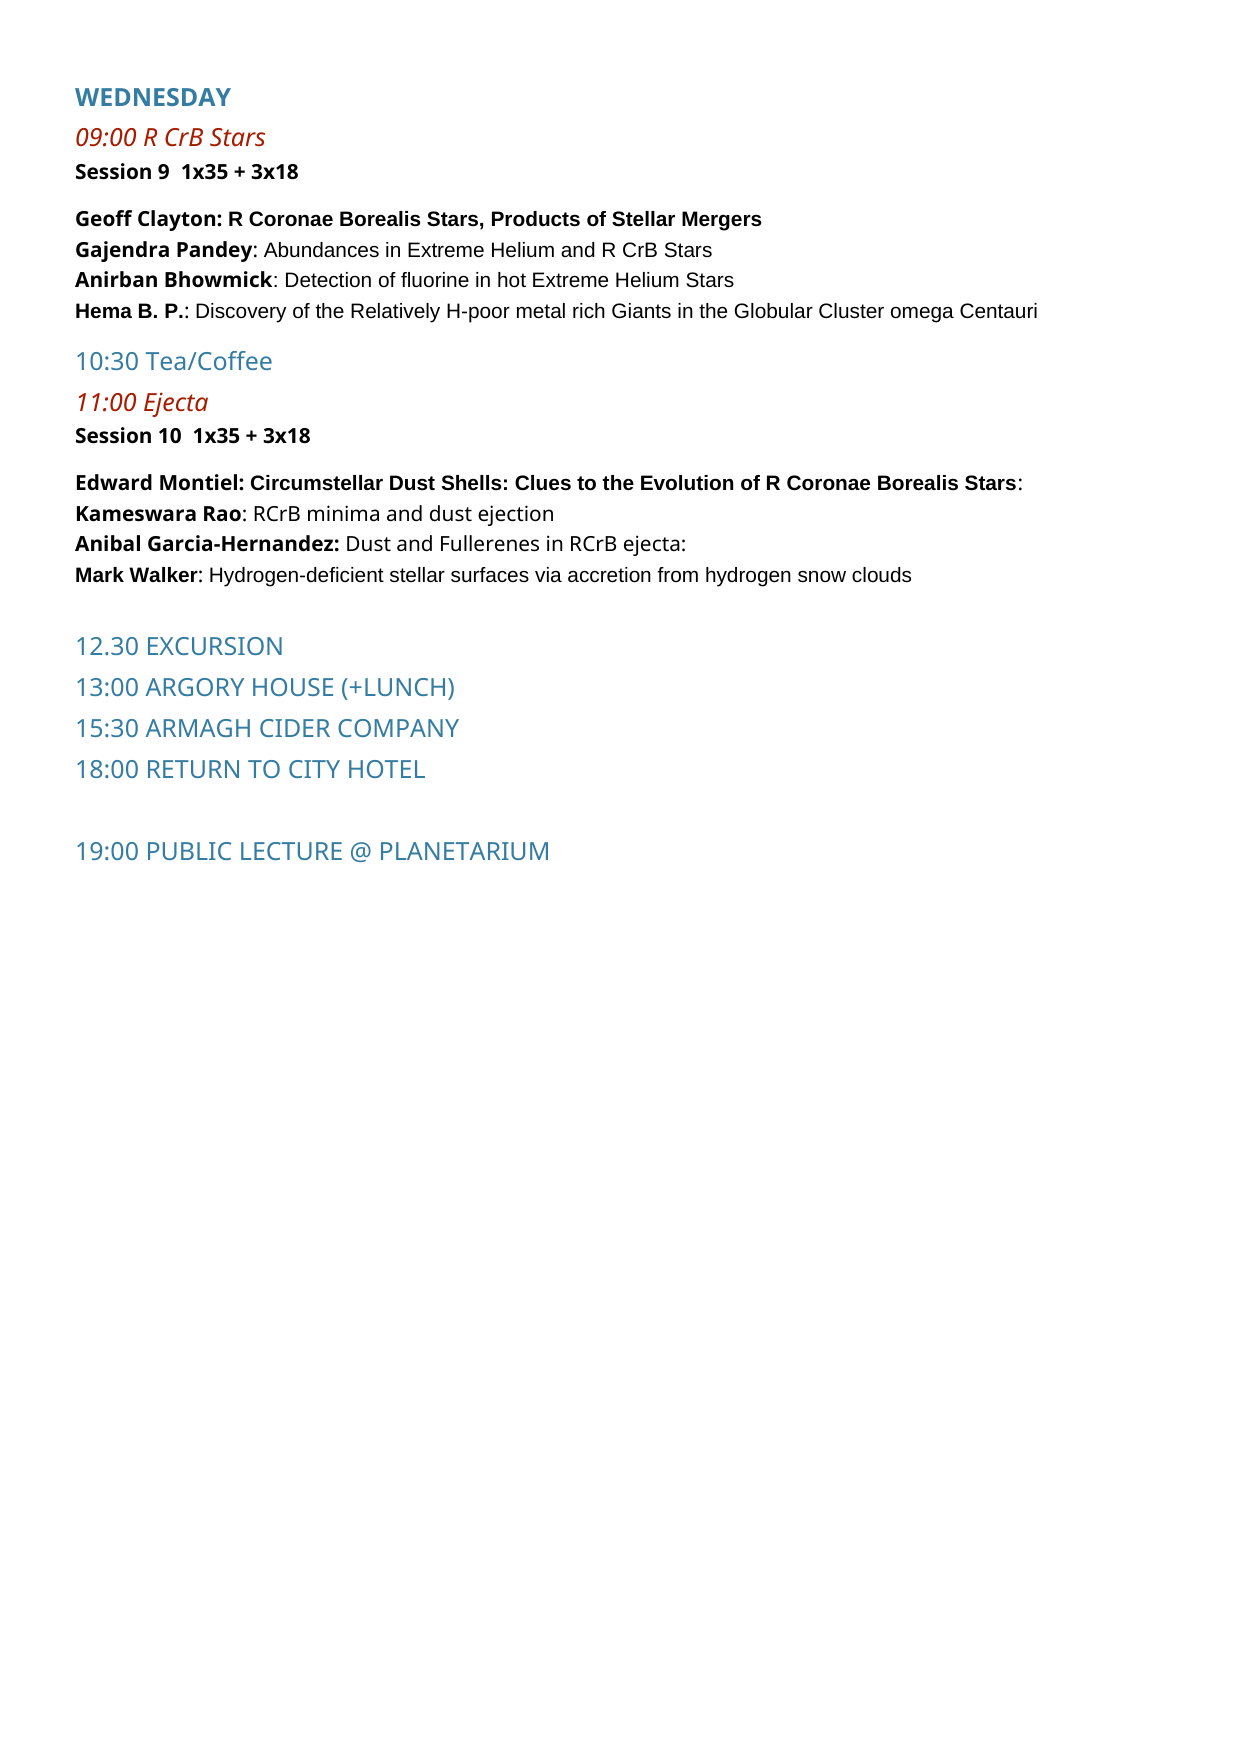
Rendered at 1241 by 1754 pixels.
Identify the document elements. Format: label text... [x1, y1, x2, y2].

text Session 10 1x35 + 3x18 [75, 421, 1165, 449]
subtitle 19:00 PUBLIC LECTURE @ PLANETARIUM [75, 834, 1165, 868]
subtitle 13:00 ARGORY HOUSE (+LUNCH) [75, 670, 1165, 704]
subtitle Edward Montiel: Circumstellar Dust Shells: Clues to the Evolution of R Coronae Borealis Stars: Kameswara Rao: RCrB minima and dust ejection Anibal Garcia-Hernandez: Dust and Fullerenes in RCrB ejecta: Mark Walker: Hydrogen-deficient stellar surfaces via accretion from hydrogen snow clouds [75, 468, 1165, 622]
subtitle WEDNESDAY [75, 79, 1165, 113]
subtitle 09:00 R CrB Stars [75, 120, 1165, 154]
subtitle 12.30 EXCURSION [75, 629, 1165, 663]
text Geoff Clayton: R Coronae Borealis Stars, Products of Stellar Mergers Gajendra Pandey: Abundances in Extreme Helium and R CrB Stars Anirban Bhowmick: Detection of fluorine in hot Extreme Helium Stars Hema B. P.: Discovery of the Relatively H-poor metal rich Giants in the Globular Cluster omega Centauri [75, 204, 1165, 324]
subtitle 11:00 Ejecta [75, 384, 1165, 418]
subtitle 18:00 RETURN TO CITY HOTEL [75, 752, 1165, 786]
subtitle 10:30 Tea/Coffee [75, 343, 1165, 377]
text Session 9 1x35 + 3x18 [75, 157, 1165, 185]
subtitle 15:30 ARMAGH CIDER COMPANY [75, 711, 1165, 745]
